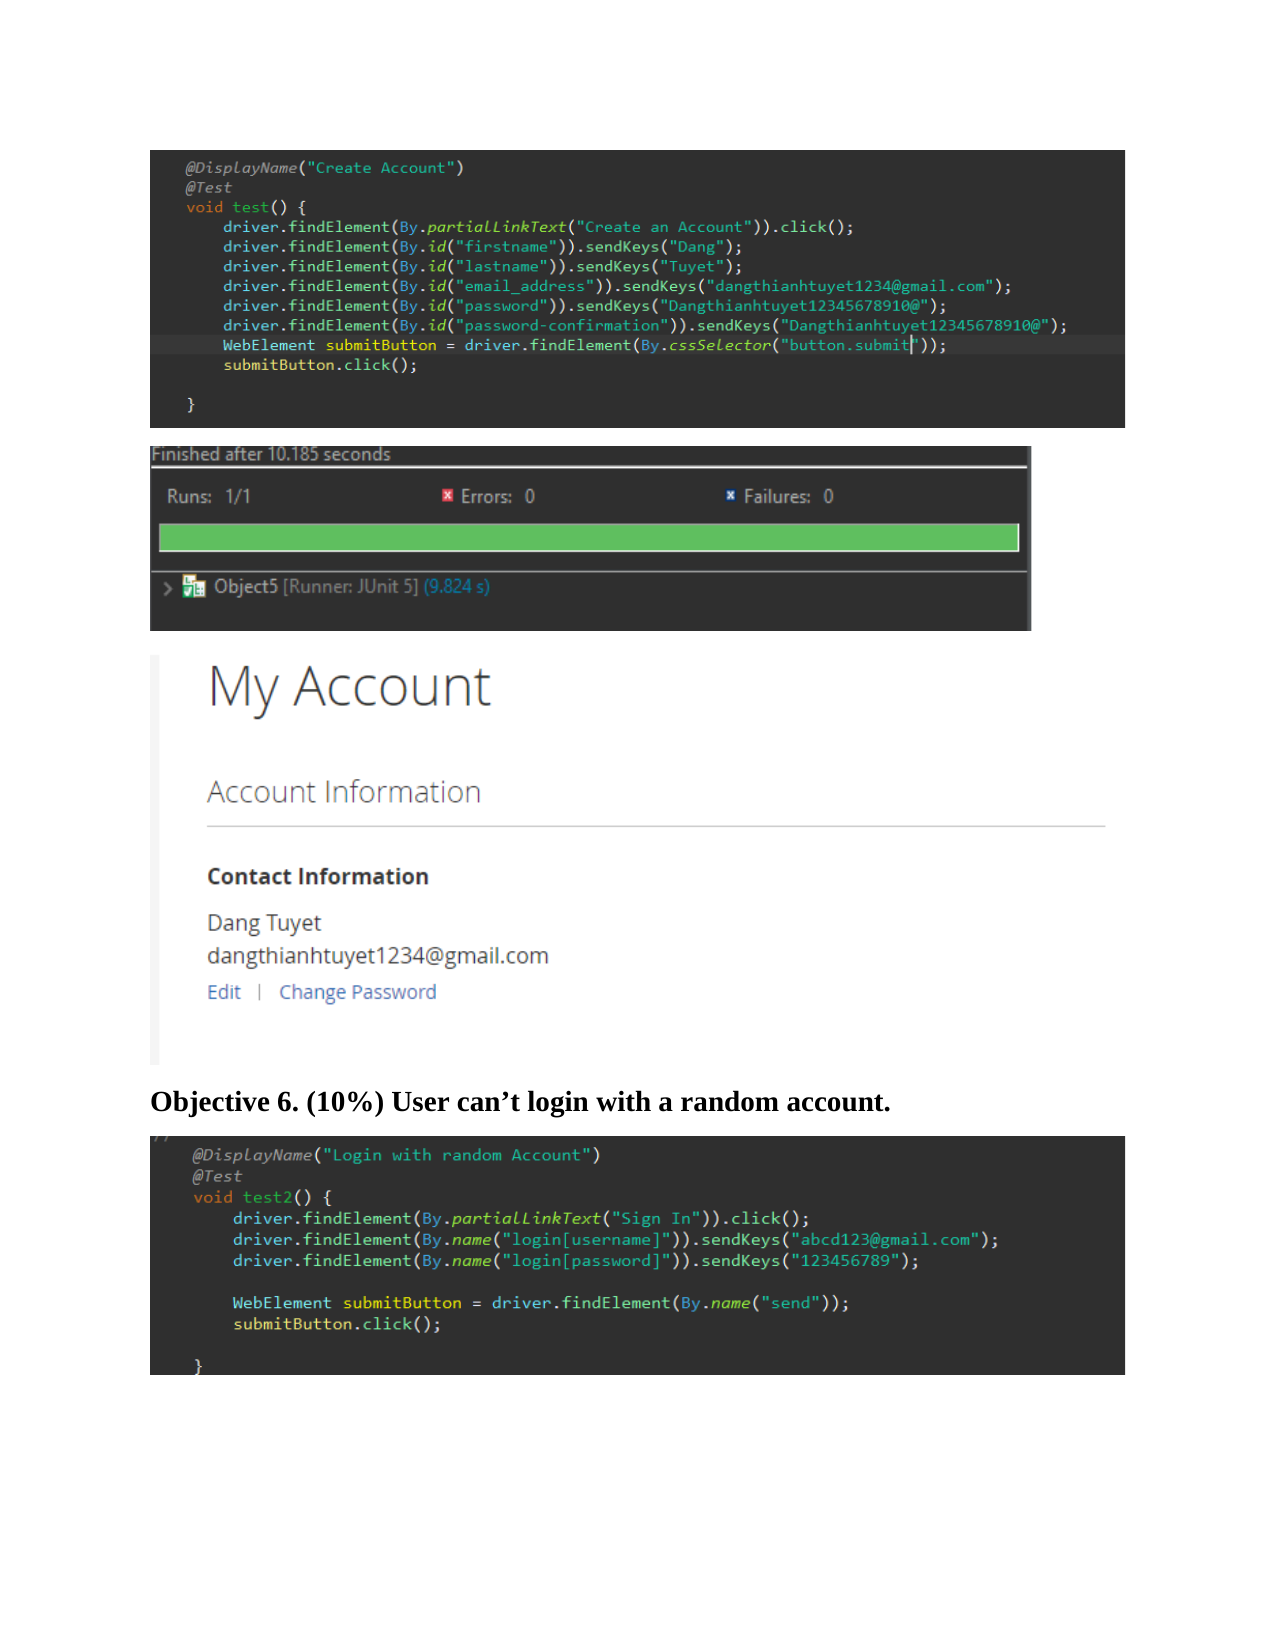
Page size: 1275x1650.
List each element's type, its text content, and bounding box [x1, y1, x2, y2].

text Objective 6. (10%) User can’t login with a random account. [150, 1084, 1125, 1117]
picture [150, 1136, 1125, 1375]
picture [150, 150, 1125, 428]
picture [150, 446, 1032, 631]
picture [150, 632, 1125, 1065]
